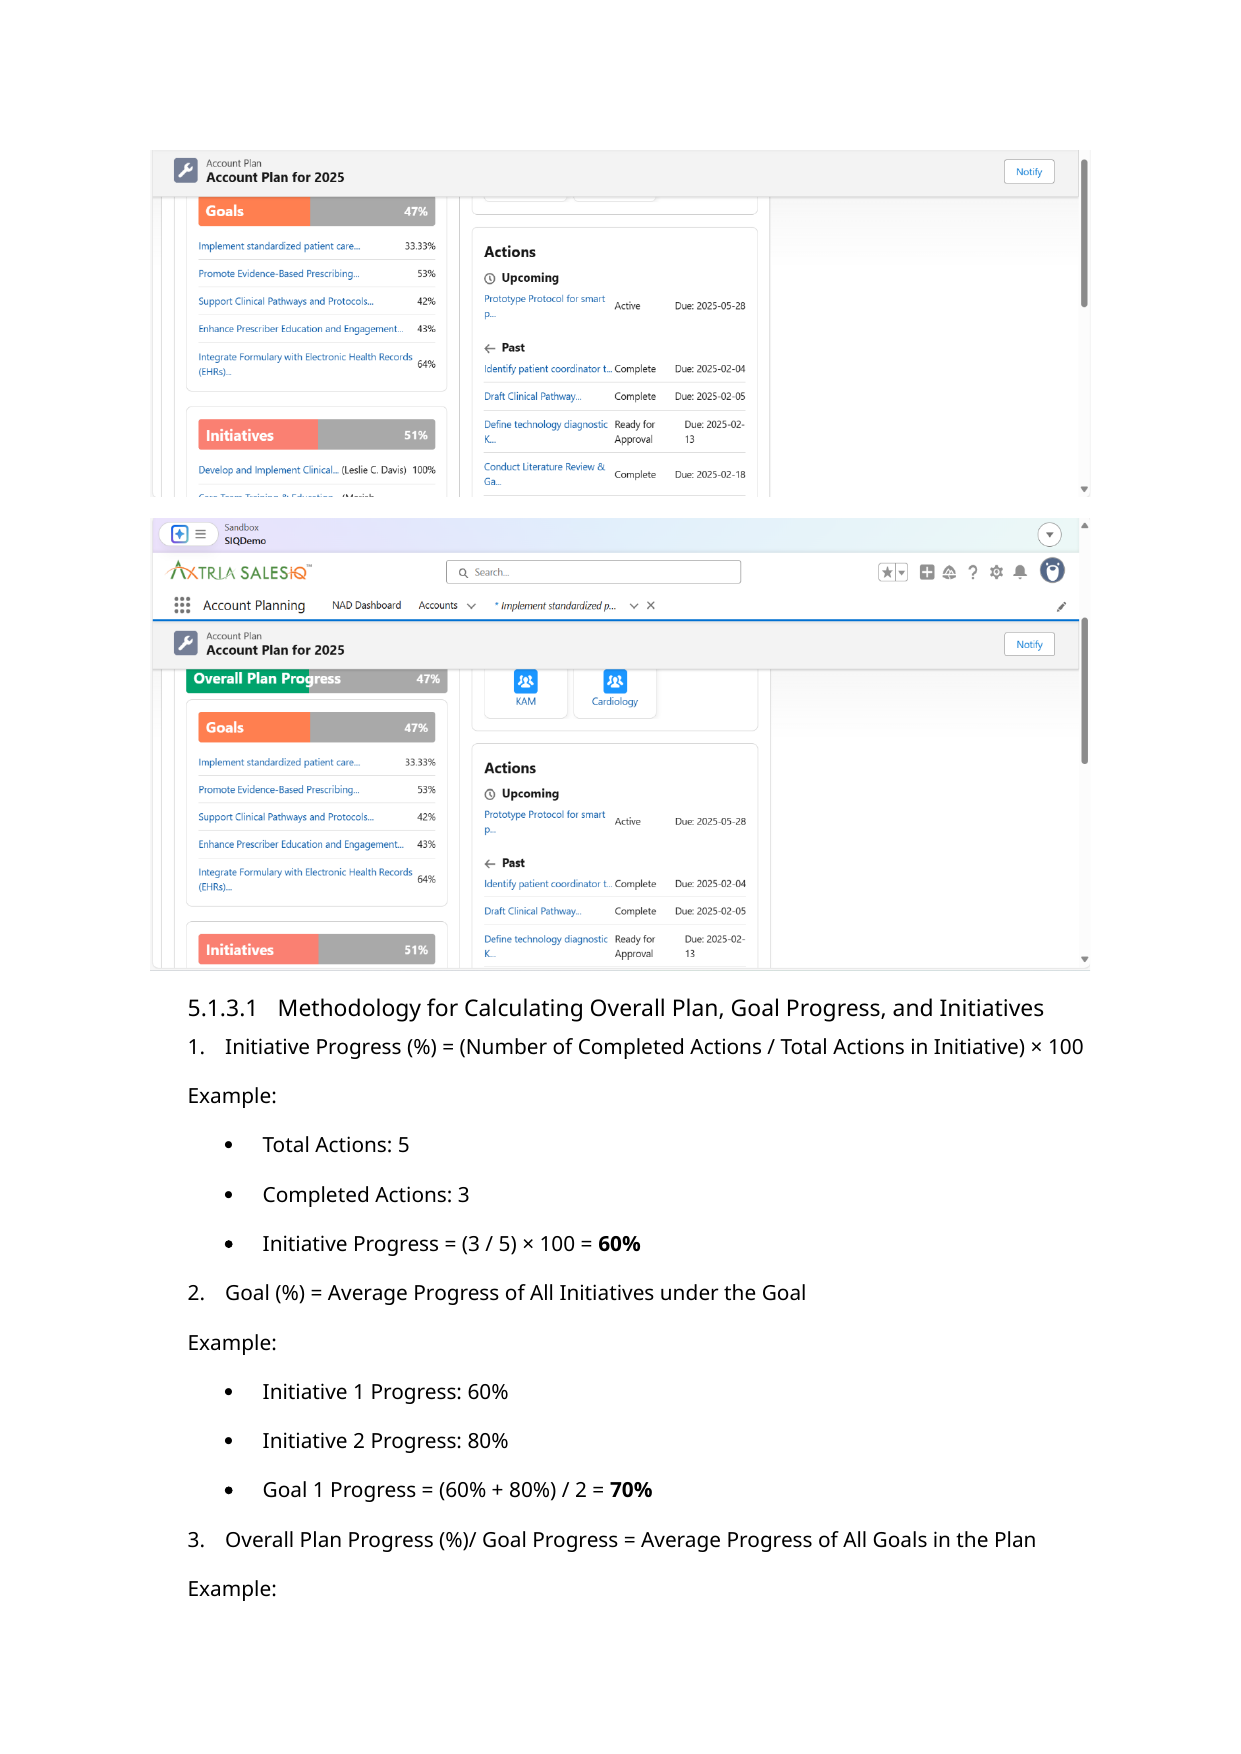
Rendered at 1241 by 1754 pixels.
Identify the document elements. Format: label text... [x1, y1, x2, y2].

list Goal (%) = Average Progress of All Initiatives under the Goal [187, 1278, 1090, 1307]
list Initiative Progress = (3 / 5) × 100 = 60% [225, 1229, 1090, 1257]
subtitle Methodology for Calculating Overall Plan, Goal Progress, and Initiatives [187, 992, 1090, 1023]
list Initiative Progress (%) = (Number of Completed Actions / Total Actions in Initiative) × 100 [187, 1032, 1090, 1060]
text Example: [187, 1081, 1090, 1110]
text Example: [187, 1574, 1090, 1602]
picture [150, 518, 1091, 971]
list Initiative 1 Progress: 60% [225, 1377, 1090, 1405]
list Goal 1 Progress = (60% + 80%) / 2 = 70% [225, 1475, 1090, 1504]
list Completed Actions: 3 [225, 1180, 1090, 1208]
list Initiative 2 Progress: 80% [225, 1426, 1090, 1454]
text Example: [187, 1328, 1090, 1356]
list Total Actions: 5 [225, 1131, 1090, 1159]
list Overall Plan Progress (%)/ Goal Progress = Average Progress of All Goals in the Plan [187, 1525, 1090, 1553]
picture [150, 150, 1091, 497]
